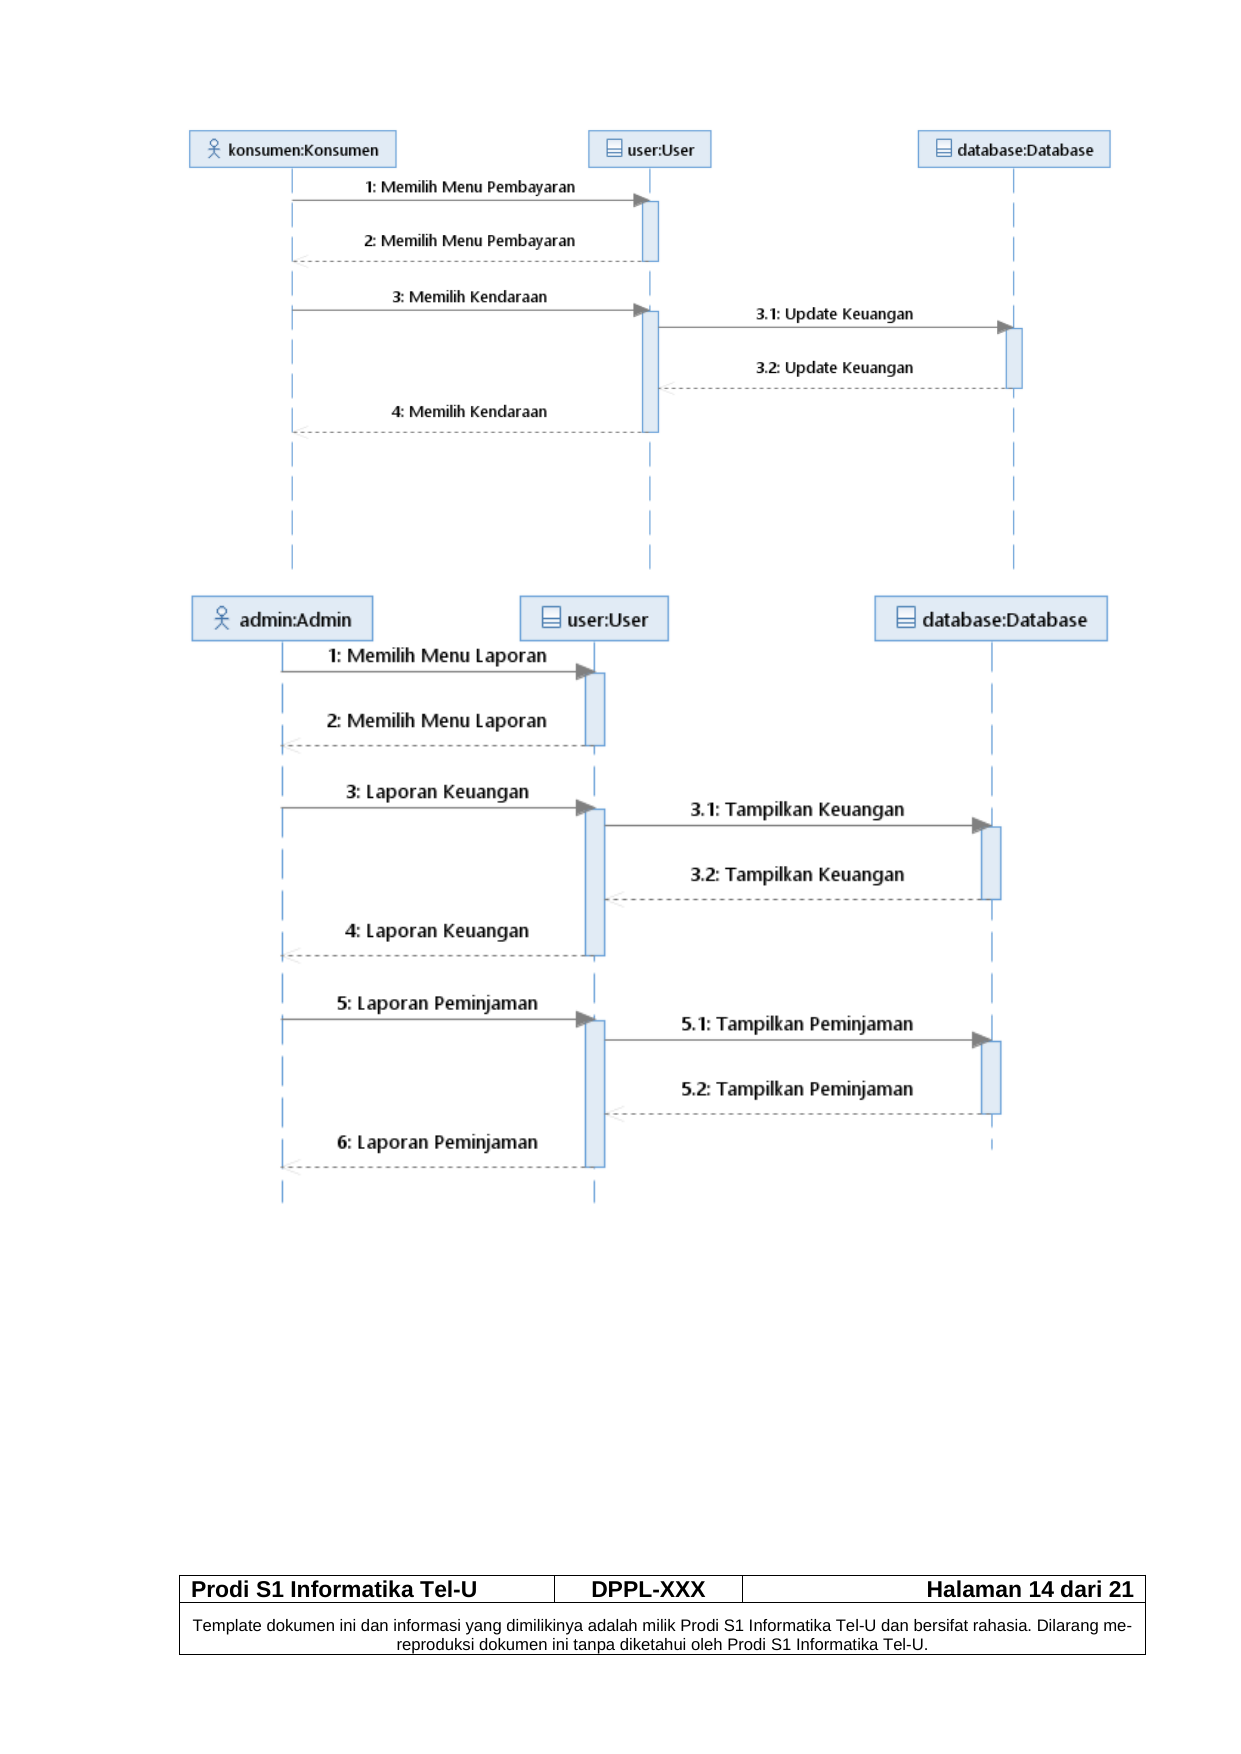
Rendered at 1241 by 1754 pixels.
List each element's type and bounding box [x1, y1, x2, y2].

picture [177, 118, 1123, 1217]
